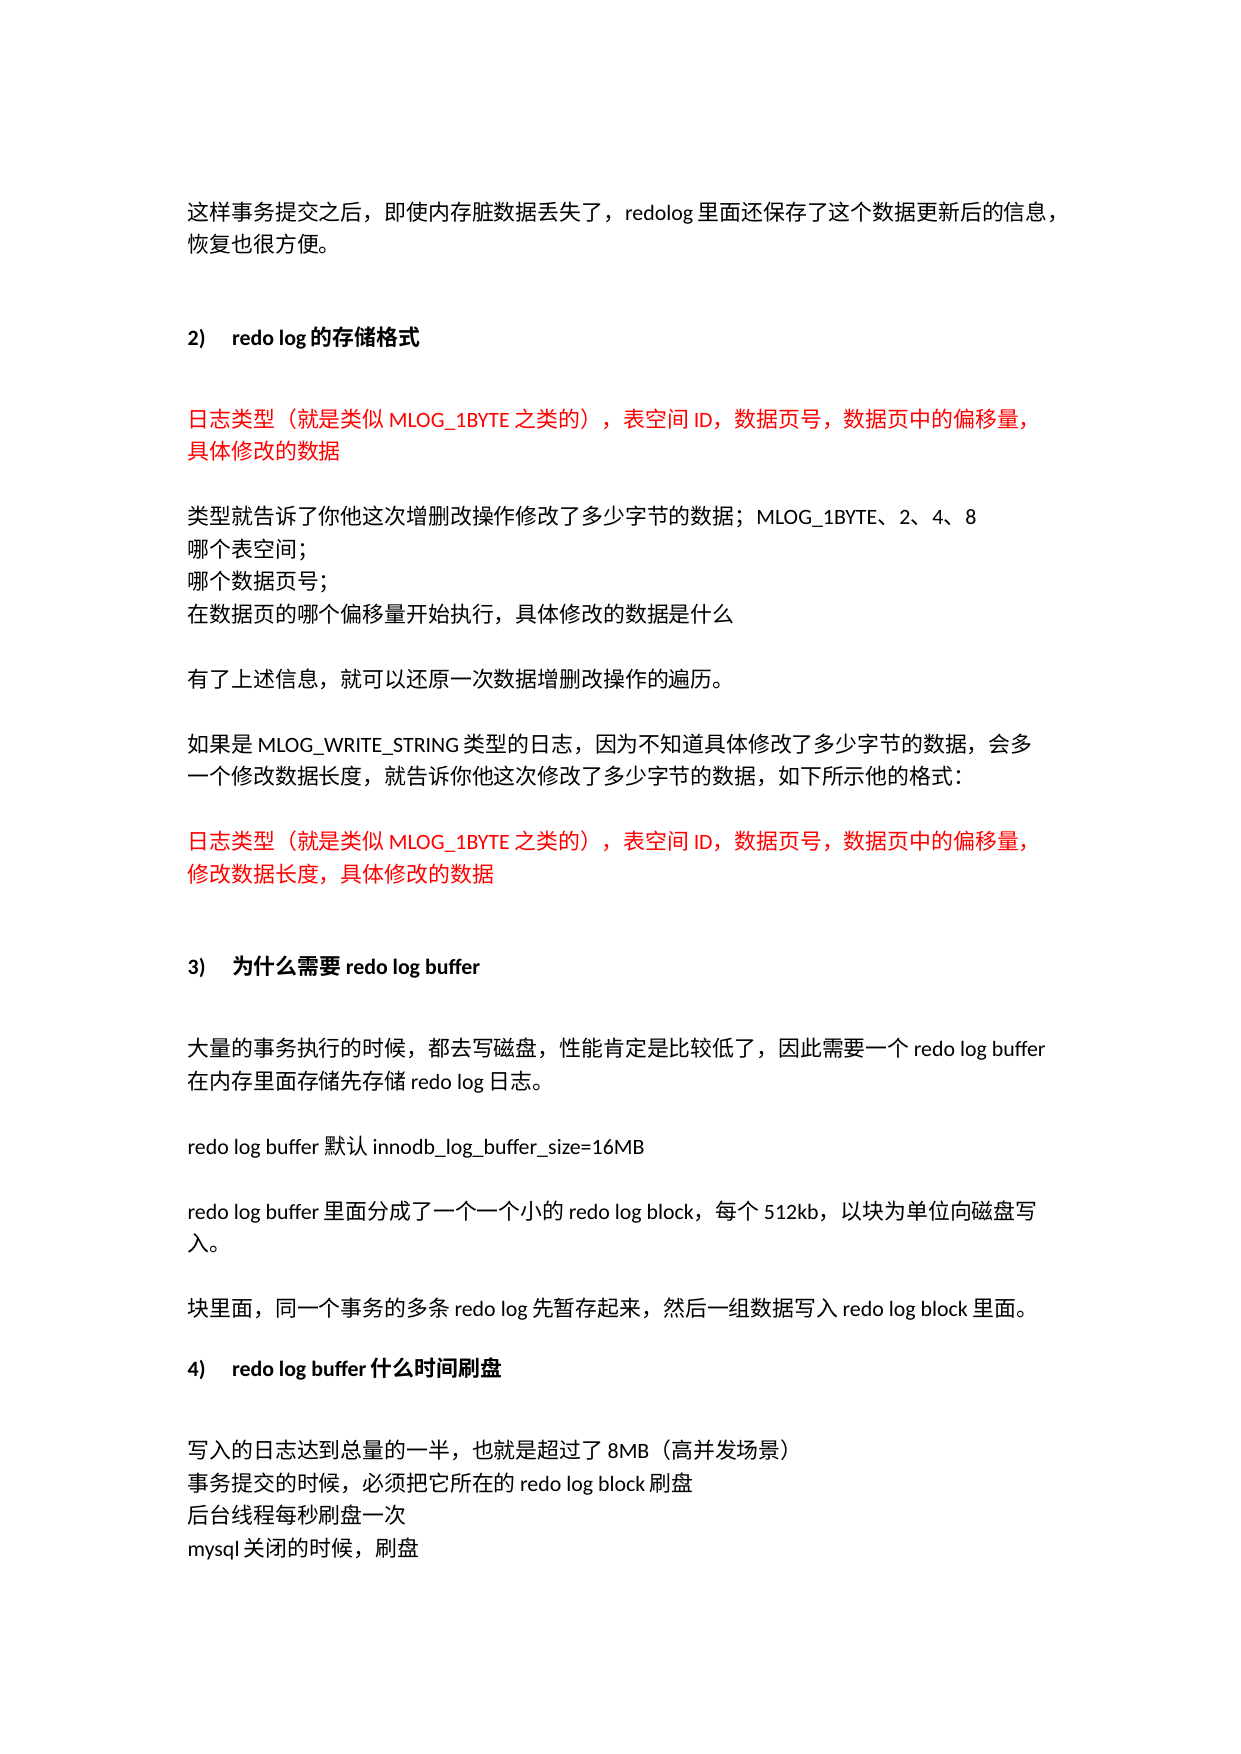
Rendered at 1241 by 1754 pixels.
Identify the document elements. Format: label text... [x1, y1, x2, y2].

text 有了上述信息，就可以还原一次数据增删改操作的遍历。 [187, 661, 1053, 694]
subtitle redo log buffer什么时间刷盘 [187, 1350, 1053, 1383]
text 后台线程每秒刷盘一次 [187, 1498, 1053, 1530]
subtitle 为什么需要redo log buffer [187, 948, 1053, 981]
text redo log buffer 默认innodb_log_buffer_size=16MB [187, 1128, 1053, 1161]
subtitle redo log的存储格式 [187, 319, 1053, 352]
text 事务提交的时候，必须把它所在的redo log block刷盘 [187, 1465, 1053, 1498]
text 块里面，同一个事务的多条redo log先暂存起来，然后一组数据写入redo log block里面。 [187, 1291, 1053, 1323]
text 大量的事务执行的时候，都去写磁盘，性能肯定是比较低了，因此需要一个redo log buffer在内存里面存储先存储redo log日志。 [187, 1031, 1053, 1096]
text 这样事务提交之后，即使内存脏数据丢失了，redolog里面还保存了这个数据更新后的信息，恢复也很方便。 [187, 194, 1053, 259]
text 哪个数据页号； [187, 564, 1053, 596]
text 写入的日志达到总量的一半，也就是超过了8MB（高并发场景） [187, 1433, 1053, 1465]
text redo log buffer里面分成了一个一个小的redo log block，每个512kb，以块为单位向磁盘写入。 [187, 1193, 1053, 1258]
text 哪个表空间； [187, 531, 1053, 564]
text 日志类型（就是类似MLOG_1BYTE之类的），表空间ID，数据页号，数据页中的偏移量，修改数据长度，具体修改的数据 [187, 824, 1053, 889]
text 在数据页的哪个偏移量开始执行，具体修改的数据是什么 [187, 596, 1053, 629]
text 如果是MLOG_WRITE_STRING类型的日志，因为不知道具体修改了多少字节的数据，会多一个修改数据长度，就告诉你他这次修改了多少字节的数据，如下所示他的格式： [187, 726, 1053, 791]
text 日志类型（就是类似MLOG_1BYTE之类的），表空间ID，数据页号，数据页中的偏移量，具体修改的数据 [187, 401, 1053, 466]
text 类型就告诉了你他这次增删改操作修改了多少字节的数据；MLOG_1BYTE、2、4、8 [187, 499, 1053, 531]
text mysql关闭的时候，刷盘 [187, 1530, 1053, 1563]
